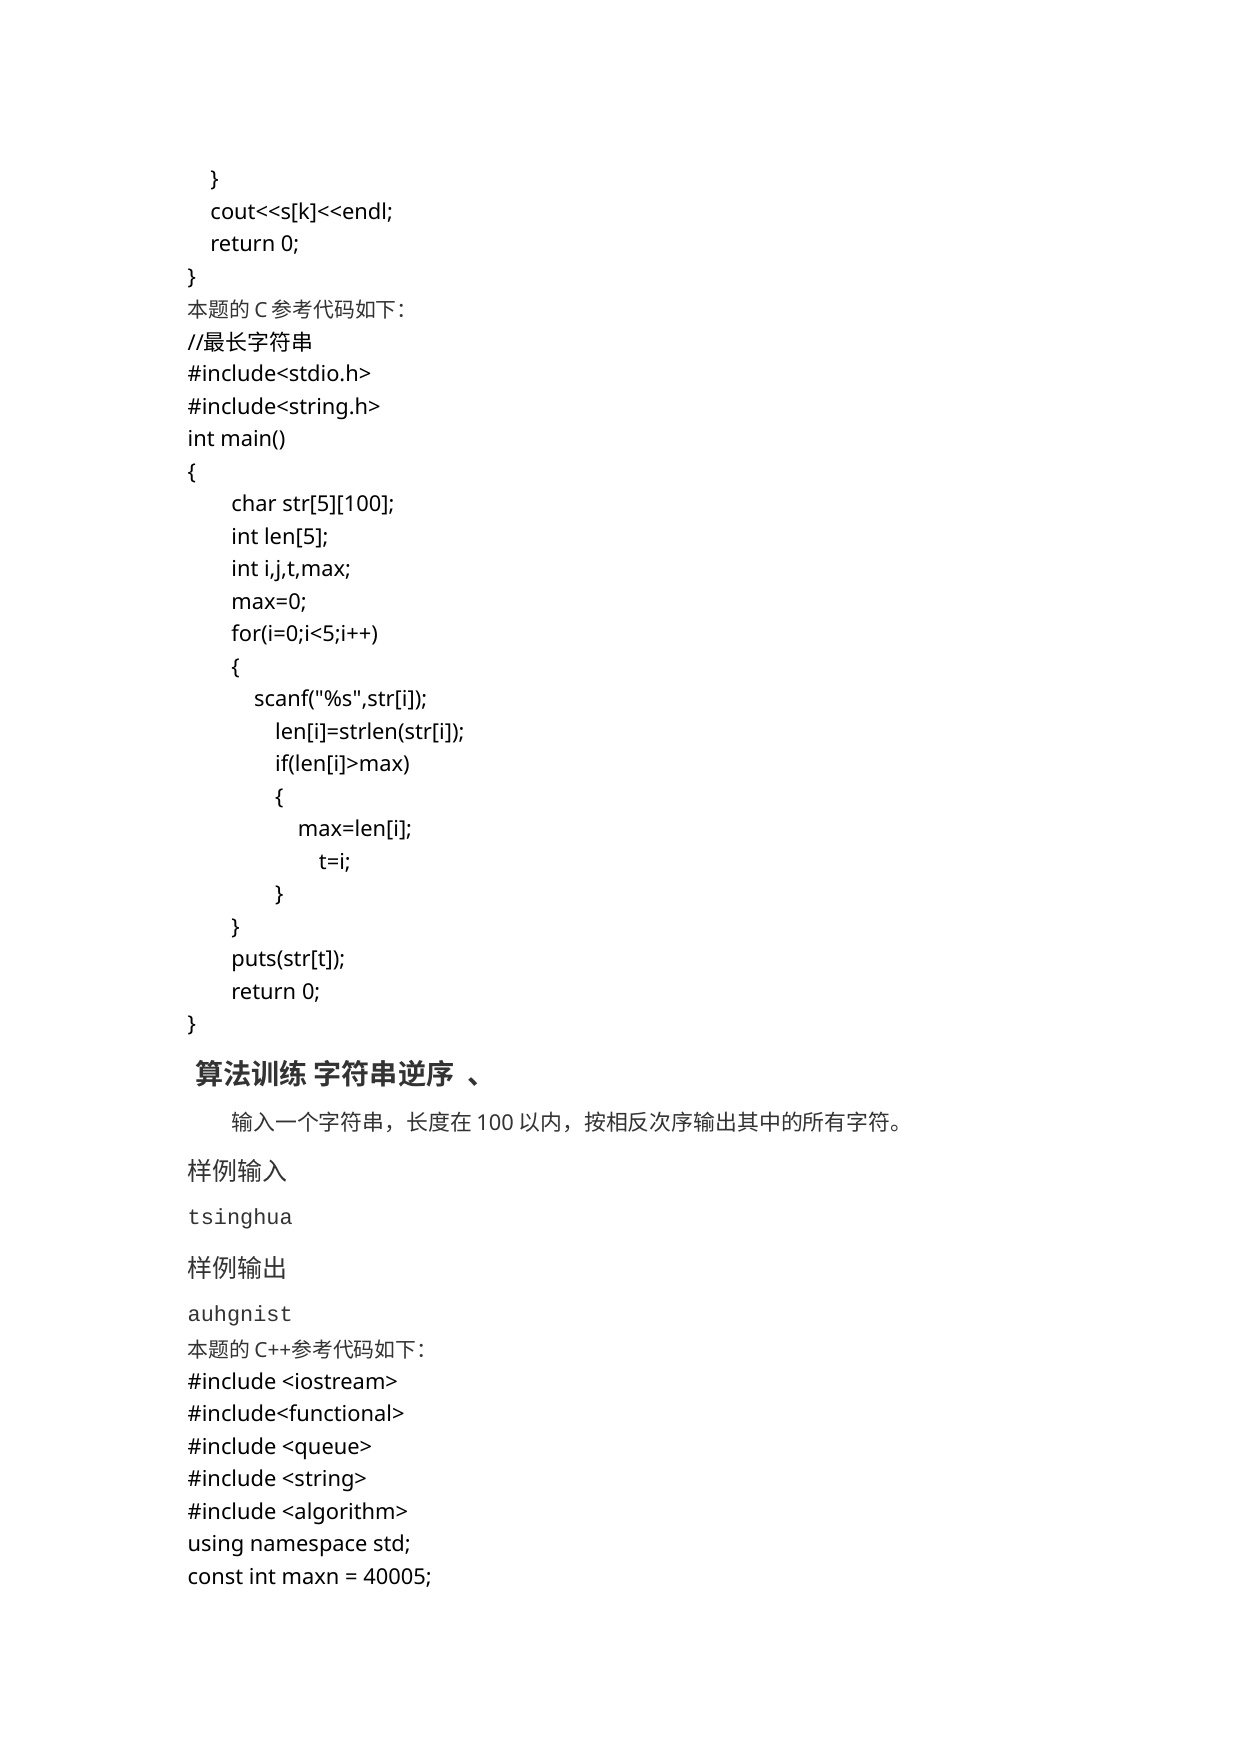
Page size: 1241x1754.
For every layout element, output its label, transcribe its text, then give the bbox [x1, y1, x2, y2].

text #include <string> [187, 1462, 1053, 1494]
text 算法训练 字符串逆序 、 [187, 1039, 1053, 1104]
text max=0; [187, 584, 1053, 617]
text const int maxn = 40005; [187, 1559, 1053, 1592]
text t=i; [187, 844, 1053, 877]
text max=len[i]; [187, 812, 1053, 844]
text { [187, 649, 1053, 682]
text using namespace std; [187, 1527, 1053, 1559]
text } [187, 877, 1053, 909]
text return 0; [187, 974, 1053, 1007]
text int i,j,t,max; [187, 552, 1053, 584]
text #include<string.h> [187, 389, 1053, 422]
text cout<<s[k]<<endl; [187, 194, 1053, 227]
text len[i]=strlen(str[i]); [187, 714, 1053, 747]
text #include <iostream> [187, 1364, 1053, 1397]
text char str[5][100]; [187, 487, 1053, 519]
text } [187, 259, 1053, 292]
text } [187, 909, 1053, 942]
text #include <queue> [187, 1429, 1053, 1462]
text #include <algorithm> [187, 1494, 1053, 1527]
text #include<functional> [187, 1397, 1053, 1429]
text scanf("%s",str[i]); [187, 682, 1053, 714]
text int len[5]; [187, 519, 1053, 552]
text 本题的C参考代码如下： [187, 292, 1053, 324]
text { [187, 779, 1053, 812]
text } [187, 1007, 1053, 1039]
text puts(str[t]); [187, 942, 1053, 974]
text tsinghua [187, 1202, 1053, 1234]
text //最长字符串 [187, 324, 1053, 357]
text 输入一个字符串，长度在100以内，按相反次序输出其中的所有字符。 [187, 1104, 1053, 1137]
text int main() [187, 422, 1053, 454]
text } [187, 162, 1053, 194]
text 样例输出 [187, 1234, 1053, 1299]
text { [187, 454, 1053, 487]
text 本题的C++参考代码如下： [187, 1332, 1053, 1364]
text if(len[i]>max) [187, 747, 1053, 779]
text for(i=0;i<5;i++) [187, 617, 1053, 649]
text auhgnist [187, 1299, 1053, 1332]
text #include<stdio.h> [187, 357, 1053, 389]
text 样例输入 [187, 1137, 1053, 1202]
text return 0; [187, 227, 1053, 259]
